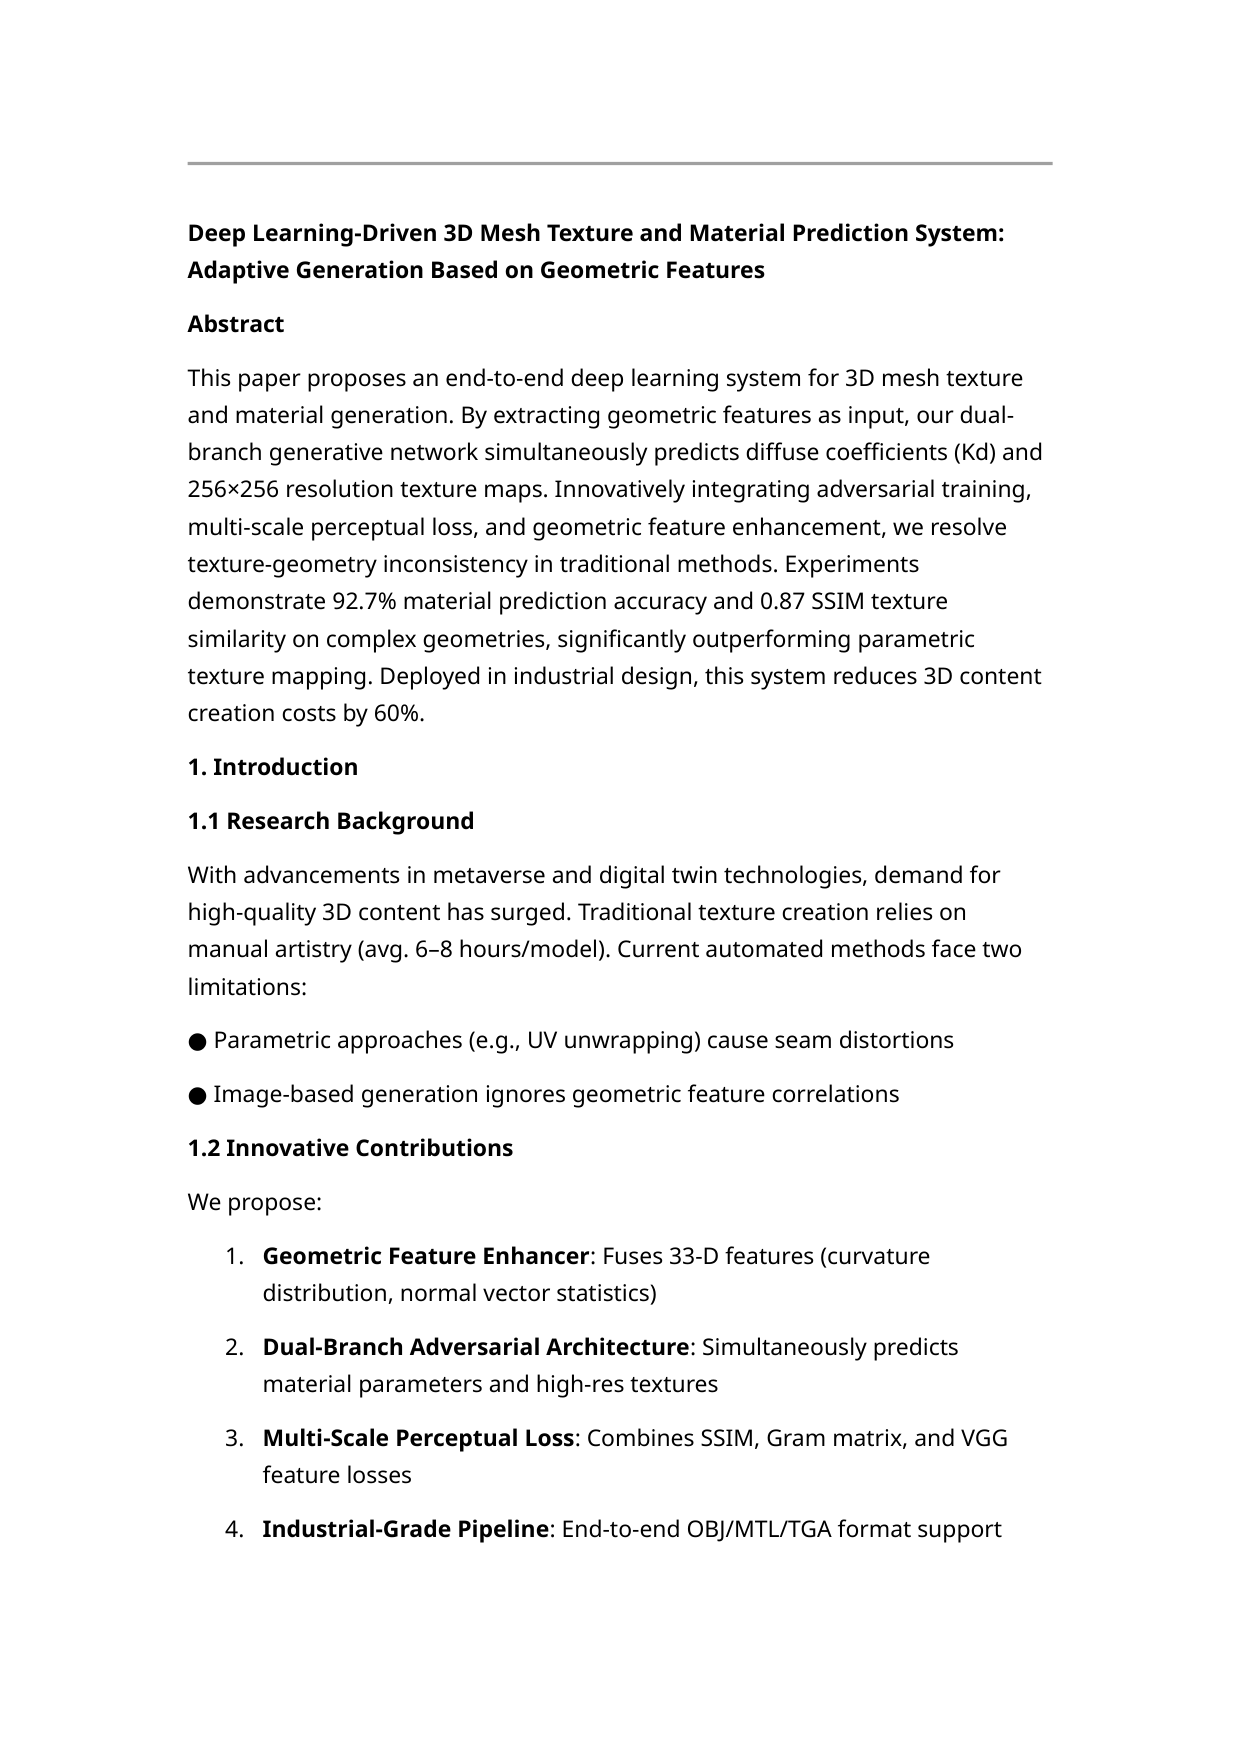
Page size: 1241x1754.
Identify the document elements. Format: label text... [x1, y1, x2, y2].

list ​​Multi-Scale Perceptual Loss​​: Combines SSIM, Gram matrix, and VGG feature losses [225, 1421, 1053, 1491]
list ​​Dual-Branch Adversarial Architecture​​: Simultaneously predicts material parameters and high-res textures [225, 1330, 1053, 1400]
text This paper proposes an end-to-end deep learning system for 3D mesh texture and material generation. By extracting geometric features as input, our dual-branch generative network simultaneously predicts diffuse coefficients (Kd) and 256×256 resolution texture maps. Innovatively integrating adversarial training, multi-scale perceptual loss, and geometric feature enhancement, we resolve texture-geometry inconsistency in traditional methods. Experiments demonstrate 92.7% material prediction accuracy and 0.87 SSIM texture similarity on complex geometries, significantly outperforming parametric texture mapping. Deployed in industrial design, this system reduces 3D content creation costs by 60%. [187, 361, 1053, 729]
text ​​Abstract​​ [187, 307, 1053, 339]
text We propose: [187, 1185, 1053, 1218]
list ​​Industrial-Grade Pipeline​​: End-to-end OBJ/MTL/TGA format support [225, 1513, 1053, 1545]
list ​​Geometric Feature Enhancer​​: Fuses 33-D features (curvature distribution, normal vector statistics) [225, 1239, 1053, 1309]
text ● Parametric approaches (e.g., UV unwrapping) cause seam distortions [187, 1024, 1053, 1056]
text ● Image-based generation ignores geometric feature correlations [187, 1078, 1053, 1110]
text 1.2 Innovative Contributions [187, 1131, 1053, 1164]
text With advancements in metaverse and digital twin technologies, demand for high-quality 3D content has surged. Traditional texture creation relies on manual artistry (avg. 6–8 hours/model). Current automated methods face two limitations: [187, 858, 1053, 1002]
text 1.1 Research Background [187, 804, 1053, 837]
text ​​Deep Learning-Driven 3D Mesh Texture and Material Prediction System: Adaptive Generation Based on Geometric Features​​ [187, 216, 1053, 286]
text ​​1. Introduction​​ [187, 750, 1053, 783]
